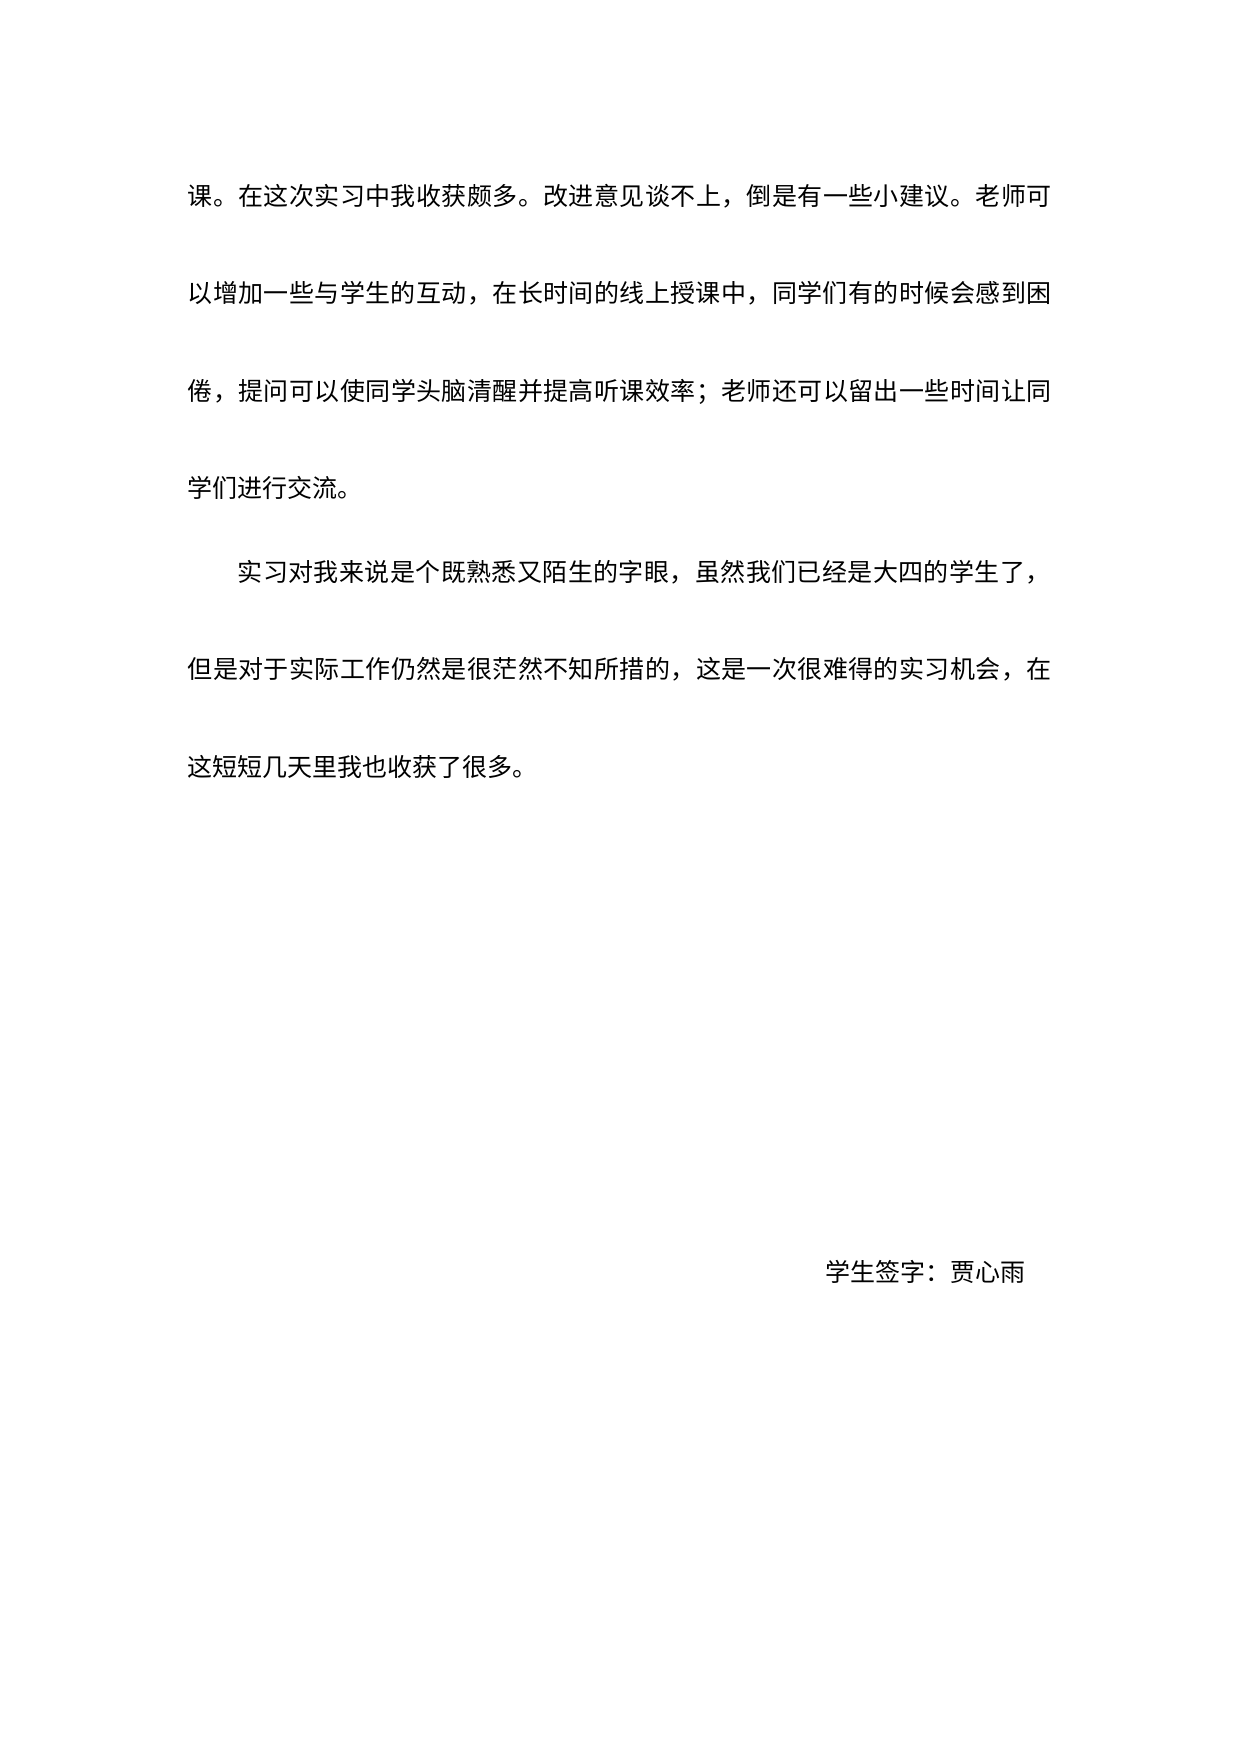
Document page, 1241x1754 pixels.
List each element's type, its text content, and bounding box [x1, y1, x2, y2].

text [187, 162, 1053, 519]
text 实习对我来说是个既熟悉又陌生的字眼，虽然我们已经是大四的学生了，但是对于实际工作仍然是很茫然不知所措的，这是一次很难得的实习机会，在这短短几天里我也收获了很多。 [187, 538, 1053, 798]
text 学生签字：贾心雨 [187, 1238, 1053, 1303]
